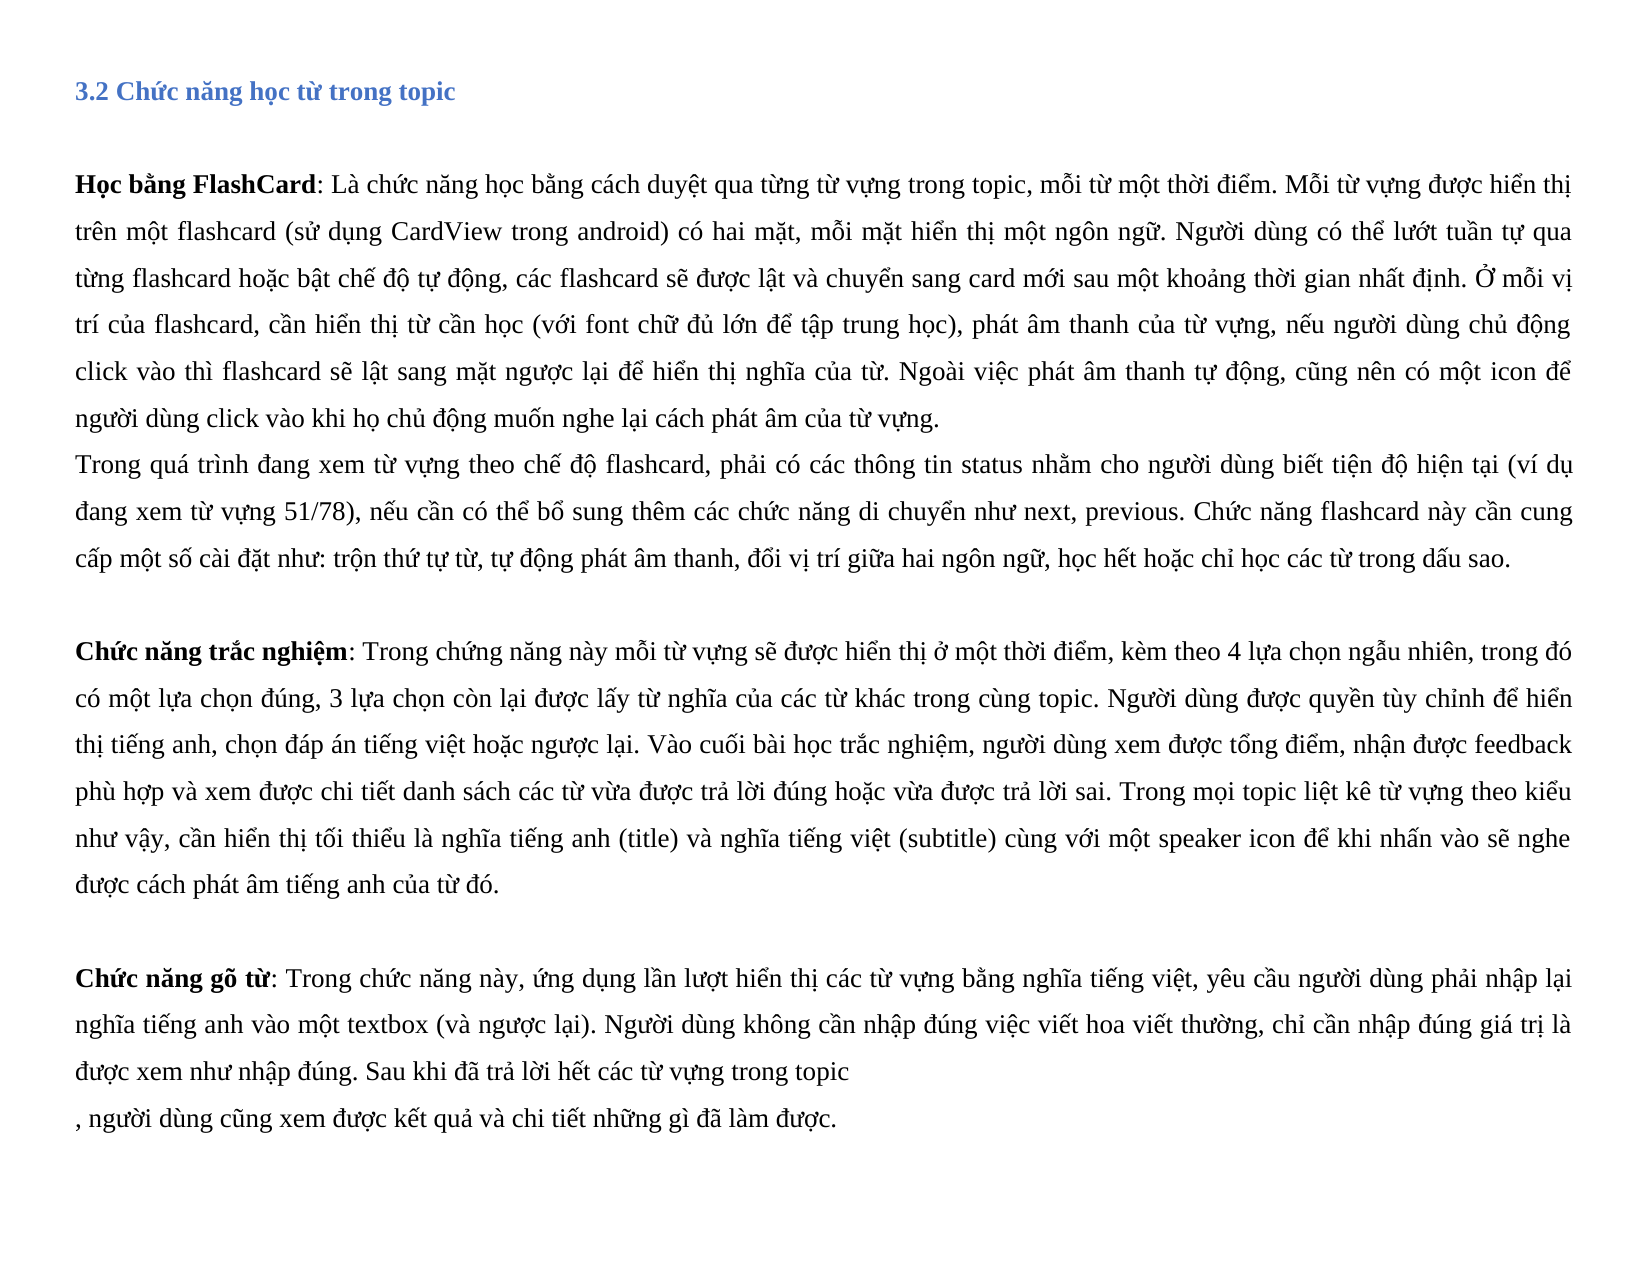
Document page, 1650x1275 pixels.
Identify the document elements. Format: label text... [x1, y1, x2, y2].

text Chức năng gõ từ: Trong chức năng này, ứng dụng lần lượt hiển thị các từ vựng bằng nghĩa tiếng việt, yêu cầu người dùng phải nhập lại nghĩa tiếng anh vào một textbox (và ngược lại). Người dùng không cần nhập đúng việc viết hoa viết thường, chỉ cần nhập đúng giá trị là được xem như nhập đúng. Sau khi đã trả lời hết các từ vựng trong topic [75, 962, 1575, 1086]
text Trong quá trình đang xem từ vựng theo chế độ flashcard, phải có các thông tin status nhằm cho người dùng biết tiện độ hiện tại (ví dụ đang xem từ vựng 51/78), nếu cần có thể bổ sung thêm các chức năng di chuyển như next, previous. Chức năng flashcard này cần cung cấp một số cài đặt như: trộn thứ tự từ, tự động phát âm thanh, đổi vị trí giữa hai ngôn ngữ, học hết hoặc chỉ học các từ trong dấu sao. [75, 448, 1575, 573]
text Chức năng trắc nghiệm: Trong chứng năng này mỗi từ vựng sẽ được hiển thị ở một thời điểm, kèm theo 4 lựa chọn ngẫu nhiên, trong đó có một lựa chọn đúng, 3 lựa chọn còn lại được lấy từ nghĩa của các từ khác trong cùng topic. Người dùng được quyền tùy chỉnh để hiển thị tiếng anh, chọn đáp án tiếng việt hoặc ngược lại. Vào cuối bài học trắc nghiệm, người dùng xem được tổng điểm, nhận được feedback phù hợp và xem được chi tiết danh sách các từ vừa được trả lời đúng hoặc vừa được trả lời sai. Trong mọi topic liệt kê từ vựng theo kiểu như vậy, cần hiển thị tối thiểu là nghĩa tiếng anh (title) và nghĩa tiếng việt (subtitle) cùng với một speaker icon để khi nhấn vào sẽ nghe được cách phát âm tiếng anh của từ đó. [75, 635, 1575, 899]
text 3.2 Chức năng học từ trong topic [75, 75, 1575, 106]
text Học bằng FlashCard: Là chức năng học bằng cách duyệt qua từng từ vựng trong topic, mỗi từ một thời điểm. Mỗi từ vựng được hiển thị trên một flashcard (sử dụng CardView trong android) có hai mặt, mỗi mặt hiển thị một ngôn ngữ. Người dùng có thể lướt tuần tự qua từng flashcard hoặc bật chế độ tự động, các flashcard sẽ được lật và chuyển sang card mới sau một khoảng thời gian nhất định. Ở mỗi vị trí của flashcard, cần hiển thị từ cần học (với font chữ đủ lớn để tập trung học), phát âm thanh của từ vựng, nếu người dùng chủ động click vào thì flashcard sẽ lật sang mặt ngược lại để hiển thị nghĩa của từ. Ngoài việc phát âm thanh tự động, cũng nên có một icon để người dùng click vào khi họ chủ động muốn nghe lại cách phát âm của từ vựng. [75, 168, 1575, 433]
text , người dùng cũng xem được kết quả và chi tiết những gì đã làm được. [75, 1102, 1575, 1133]
